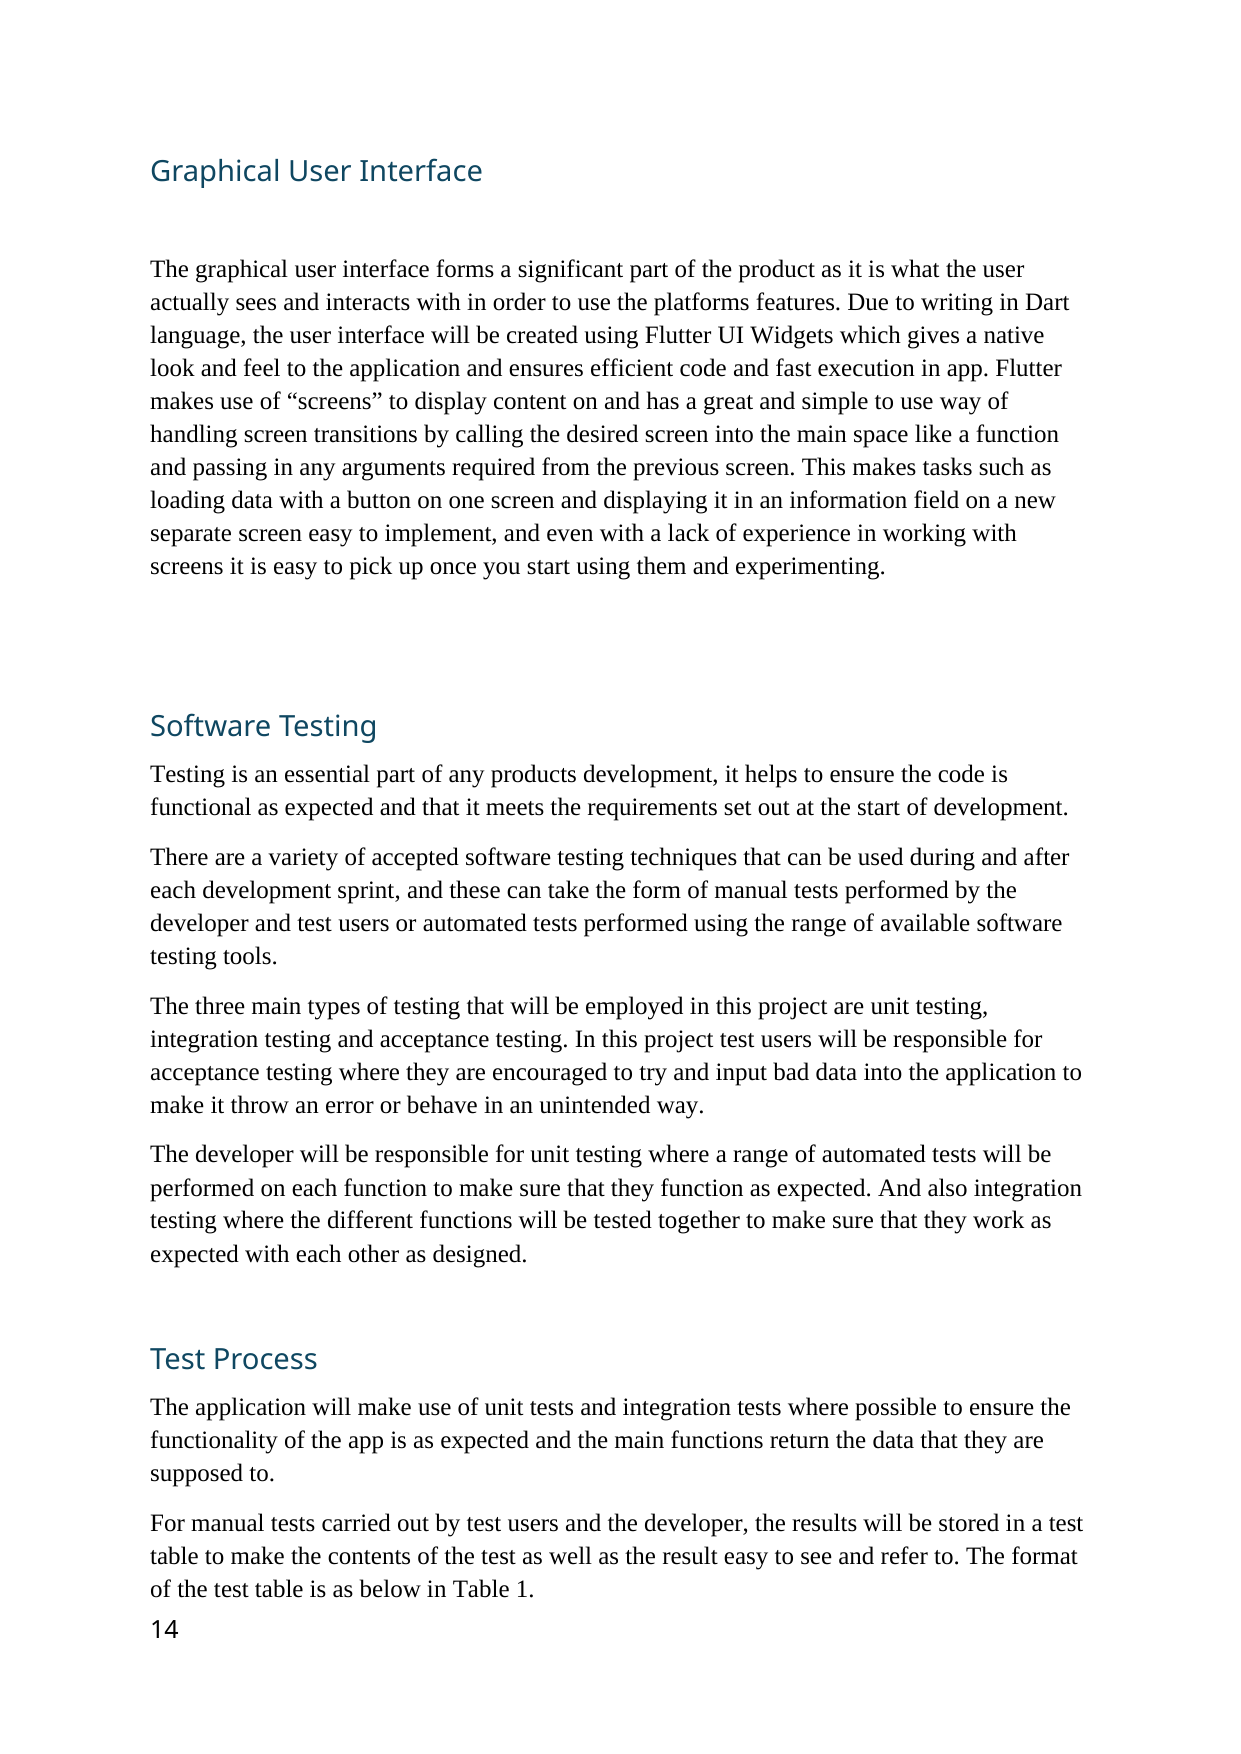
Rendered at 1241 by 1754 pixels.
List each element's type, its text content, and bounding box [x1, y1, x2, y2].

text The developer will be responsible for unit testing where a range of automated tests will be performed on each function to make sure that they function as expected. And also integration testing where the different functions will be tested together to make sure that they work as expected with each other as designed. [150, 1139, 1090, 1267]
text There are a variety of accepted software testing techniques that can be used during and after each development sprint, and these can take the form of manual tests performed by the developer and test users or automated tests performed using the range of available software testing tools. [150, 842, 1090, 970]
text The graphical user interface forms a significant part of the product as it is what the user actually sees and interacts with in order to use the platforms features. Due to writing in Dart language, the user interface will be created using Flutter UI Widgets which gives a native look and feel to the application and ensures efficient code and fast execution in app. Flutter makes use of “screens” to display content on and has a great and simple to use way of handling screen transitions by calling the desired screen into the main space like a function and passing in any arguments required from the previous screen. This makes tasks such as loading data with a button on one screen and displaying it in an information field on a new separate screen easy to implement, and even with a lack of experience in working with screens it is easy to pick up once you start using them and experimenting. [150, 254, 1090, 579]
text The application will make use of unit tests and integration tests where possible to ensure the functionality of the app is as expected and the main functions return the data that they are supposed to. [150, 1392, 1090, 1487]
text Testing is an essential part of any products development, it helps to ensure the code is functional as expected and that it meets the requirements set out at the start of development. [150, 759, 1090, 821]
subtitle Graphical User Interface [150, 150, 1090, 190]
subtitle Test Process [150, 1338, 1090, 1378]
text For manual tests carried out by test users and the developer, the results will be stored in a test table to make the contents of the test as well as the result easy to see and refer to. The format of the test table is as below in Table 1. [150, 1508, 1090, 1602]
text The three main types of testing that will be employed in this project are unit testing, integration testing and acceptance testing. In this project test users will be responsible for acceptance testing where they are encouraged to try and input bad data into the application to make it throw an error or behave in an unintended way. [150, 991, 1090, 1119]
subtitle Software Testing [150, 705, 1090, 745]
